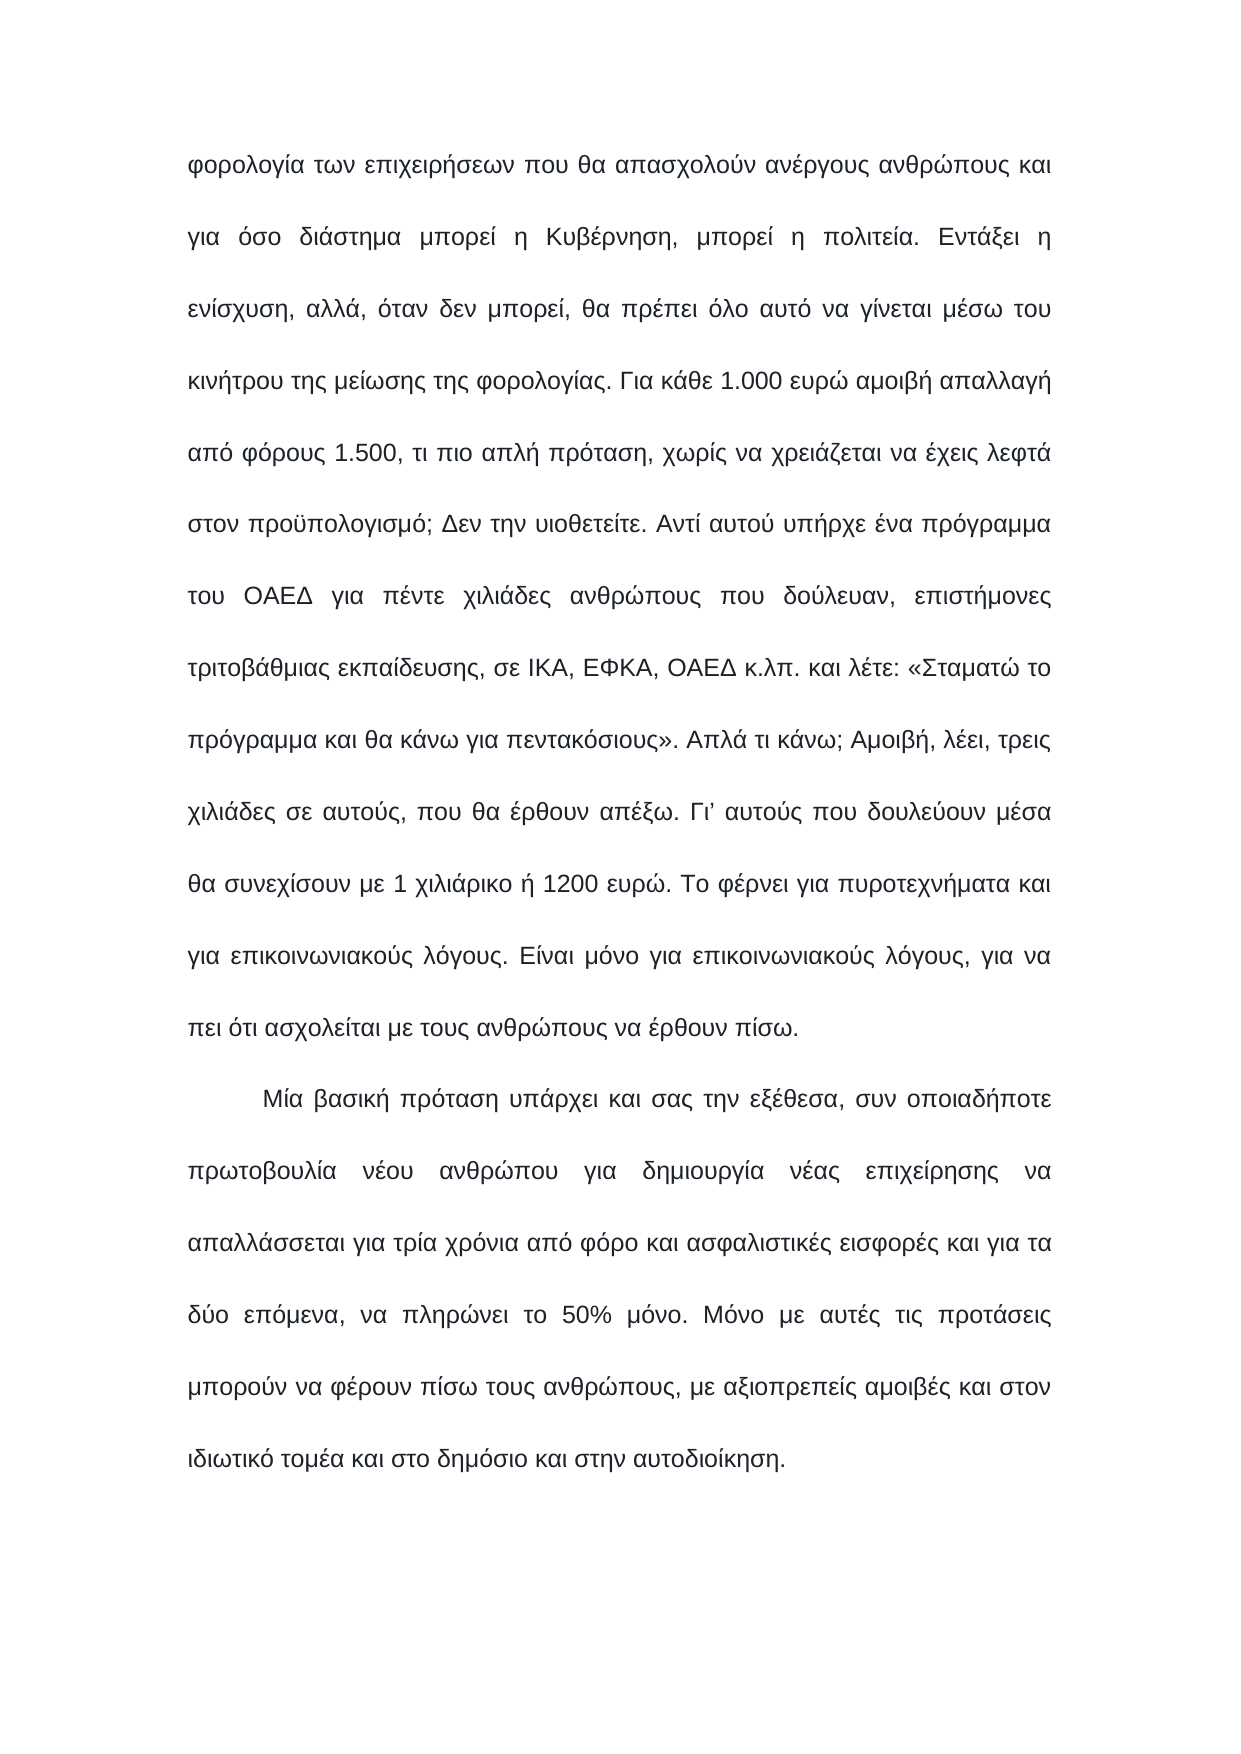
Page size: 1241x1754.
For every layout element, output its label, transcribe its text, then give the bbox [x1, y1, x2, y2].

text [187, 150, 1053, 1041]
text Μία βασική πρόταση υπάρχει και σας την εξέθεσα, συν οποιαδήποτε πρωτοβουλία νέου ανθρώπου για δημιουργία νέας επιχείρησης να απαλλάσσεται για τρία χρόνια από φόρο και ασφαλιστικές εισφορές και για τα δύο επόμενα, να πληρώνει το 50% μόνο. Μόνο με αυτές τις προτάσεις μπορούν να φέρουν πίσω τους ανθρώπους, με αξιοπρεπείς αμοιβές και στον ιδιωτικό τομέα και στο δημόσιο και στην αυτοδιοίκηση. [187, 1084, 1053, 1472]
